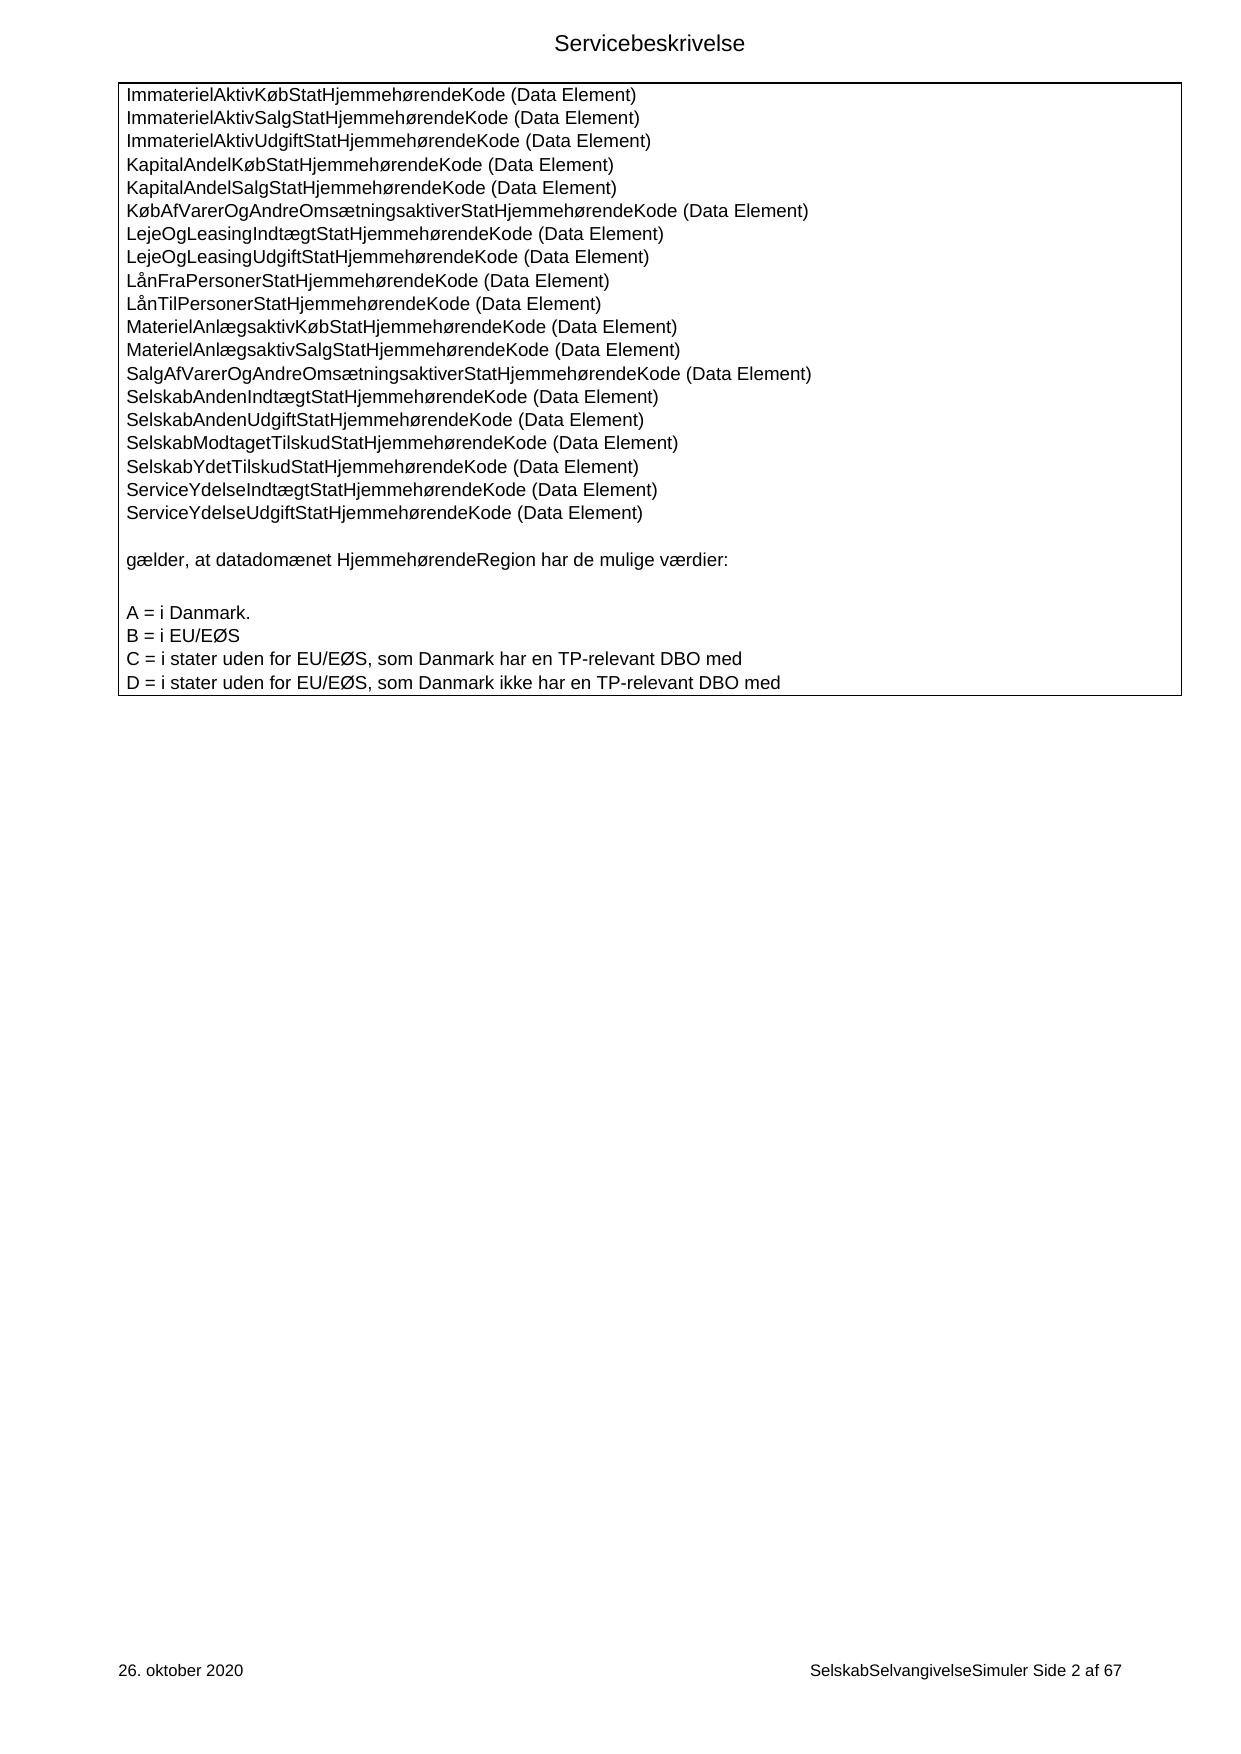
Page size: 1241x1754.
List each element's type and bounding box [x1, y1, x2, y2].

table_cell [119, 84, 1181, 695]
